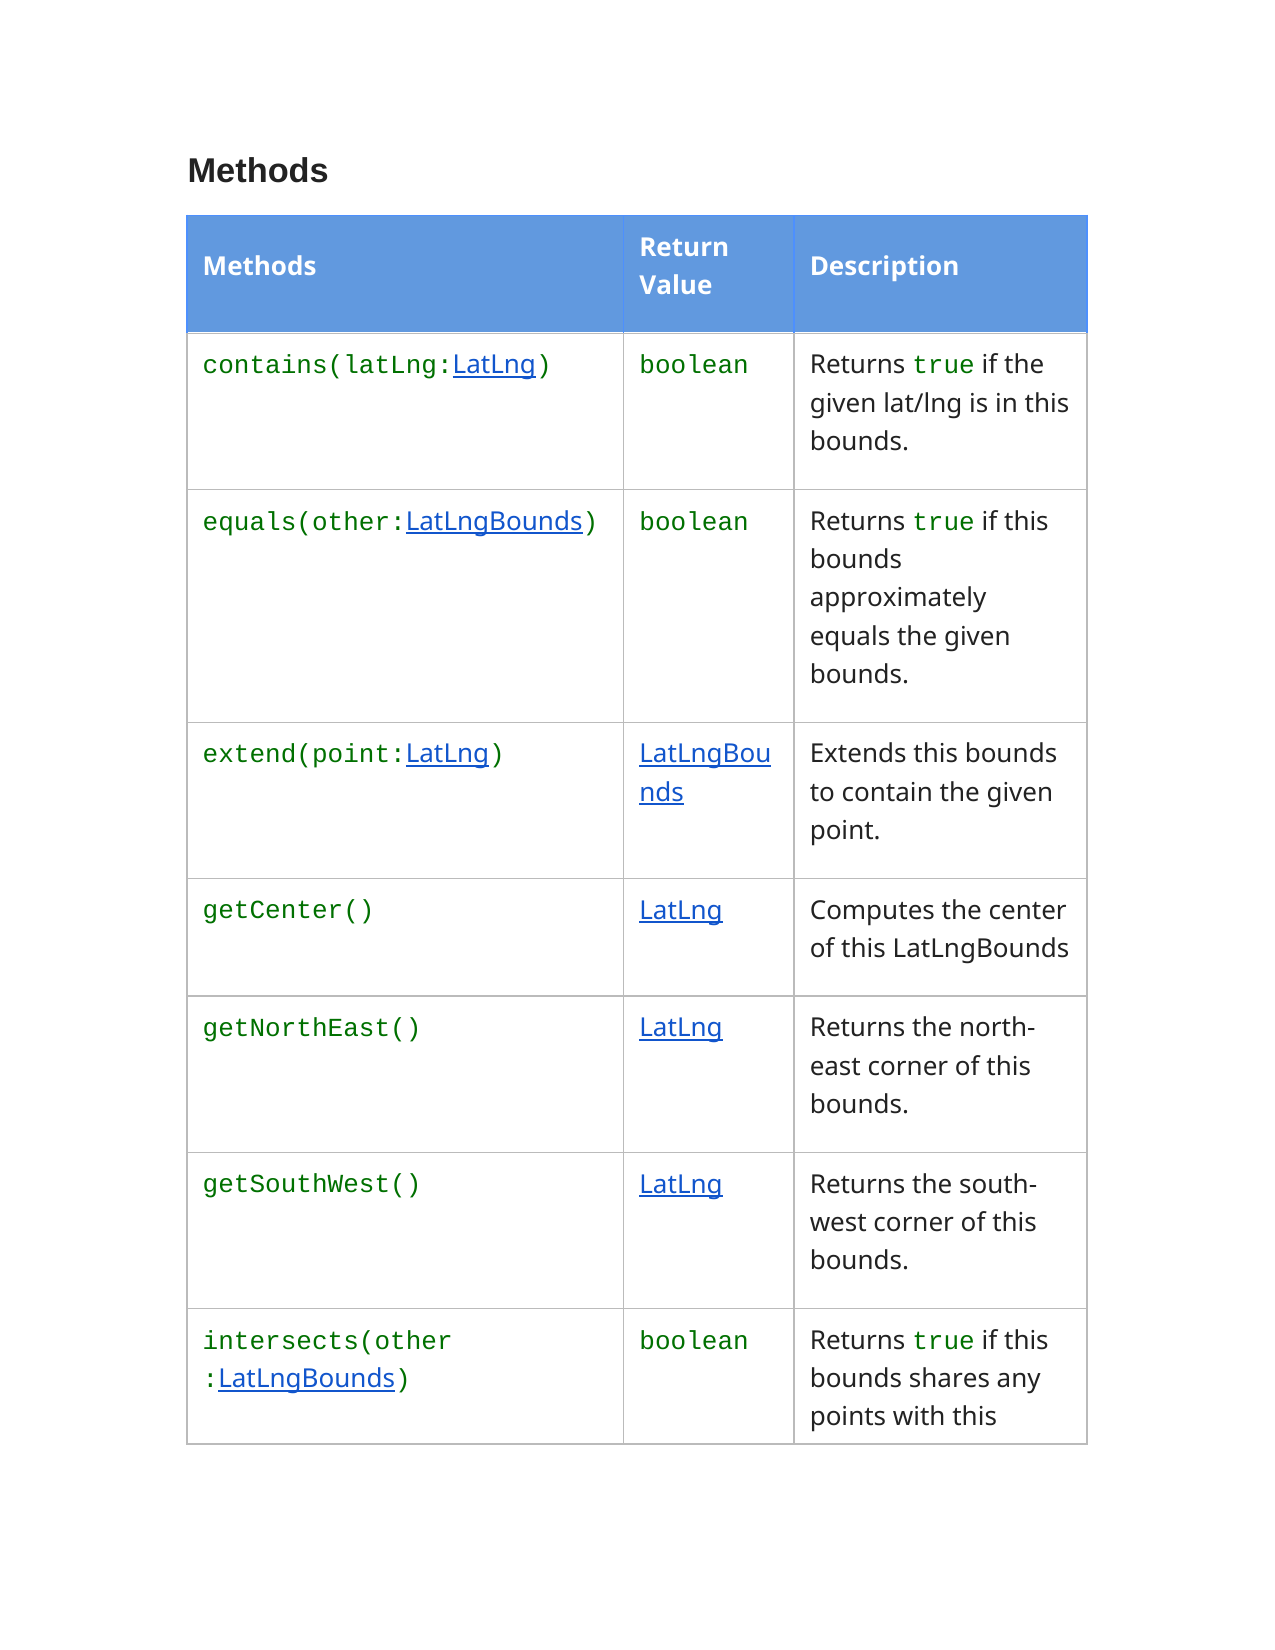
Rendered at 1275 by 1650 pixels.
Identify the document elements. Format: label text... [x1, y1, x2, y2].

table_header Methods [188, 216, 623, 332]
table_cell boolean [624, 490, 793, 721]
table_cell contains(latLng:LatLng) [188, 334, 623, 488]
table_cell getSouthWest() [188, 1153, 623, 1308]
table_cell Returns true if this bounds approximately equals the given bounds. [795, 490, 1086, 721]
table_cell boolean [624, 334, 793, 488]
table_cell equals(other:LatLngBounds) [188, 490, 623, 721]
table_cell LatLng [624, 879, 793, 995]
table_cell Extends this bounds to contain the given point. [795, 723, 1086, 877]
table_cell Returns true if the given lat/lng is in this bounds. [795, 334, 1086, 488]
table_cell LatLng [624, 1153, 793, 1308]
table_header Description [795, 216, 1086, 332]
table_cell extend(point:LatLng) [188, 723, 623, 877]
subtitle Methods [187, 150, 1087, 189]
table_cell getNorthEast() [188, 997, 623, 1151]
table_cell LatLngBounds [624, 723, 793, 877]
table_cell getCenter() [188, 879, 623, 995]
table_cell boolean [624, 1309, 793, 1443]
table_header Return Value [624, 216, 793, 332]
table_cell LatLng [624, 997, 793, 1151]
table_cell Computes the center of this LatLngBounds [795, 879, 1086, 995]
table_cell Returns the south-west corner of this bounds. [795, 1153, 1086, 1308]
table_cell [795, 1309, 1086, 1443]
table_cell intersects(other:LatLngBounds) [188, 1309, 623, 1443]
table_cell Returns the north-east corner of this bounds. [795, 997, 1086, 1151]
